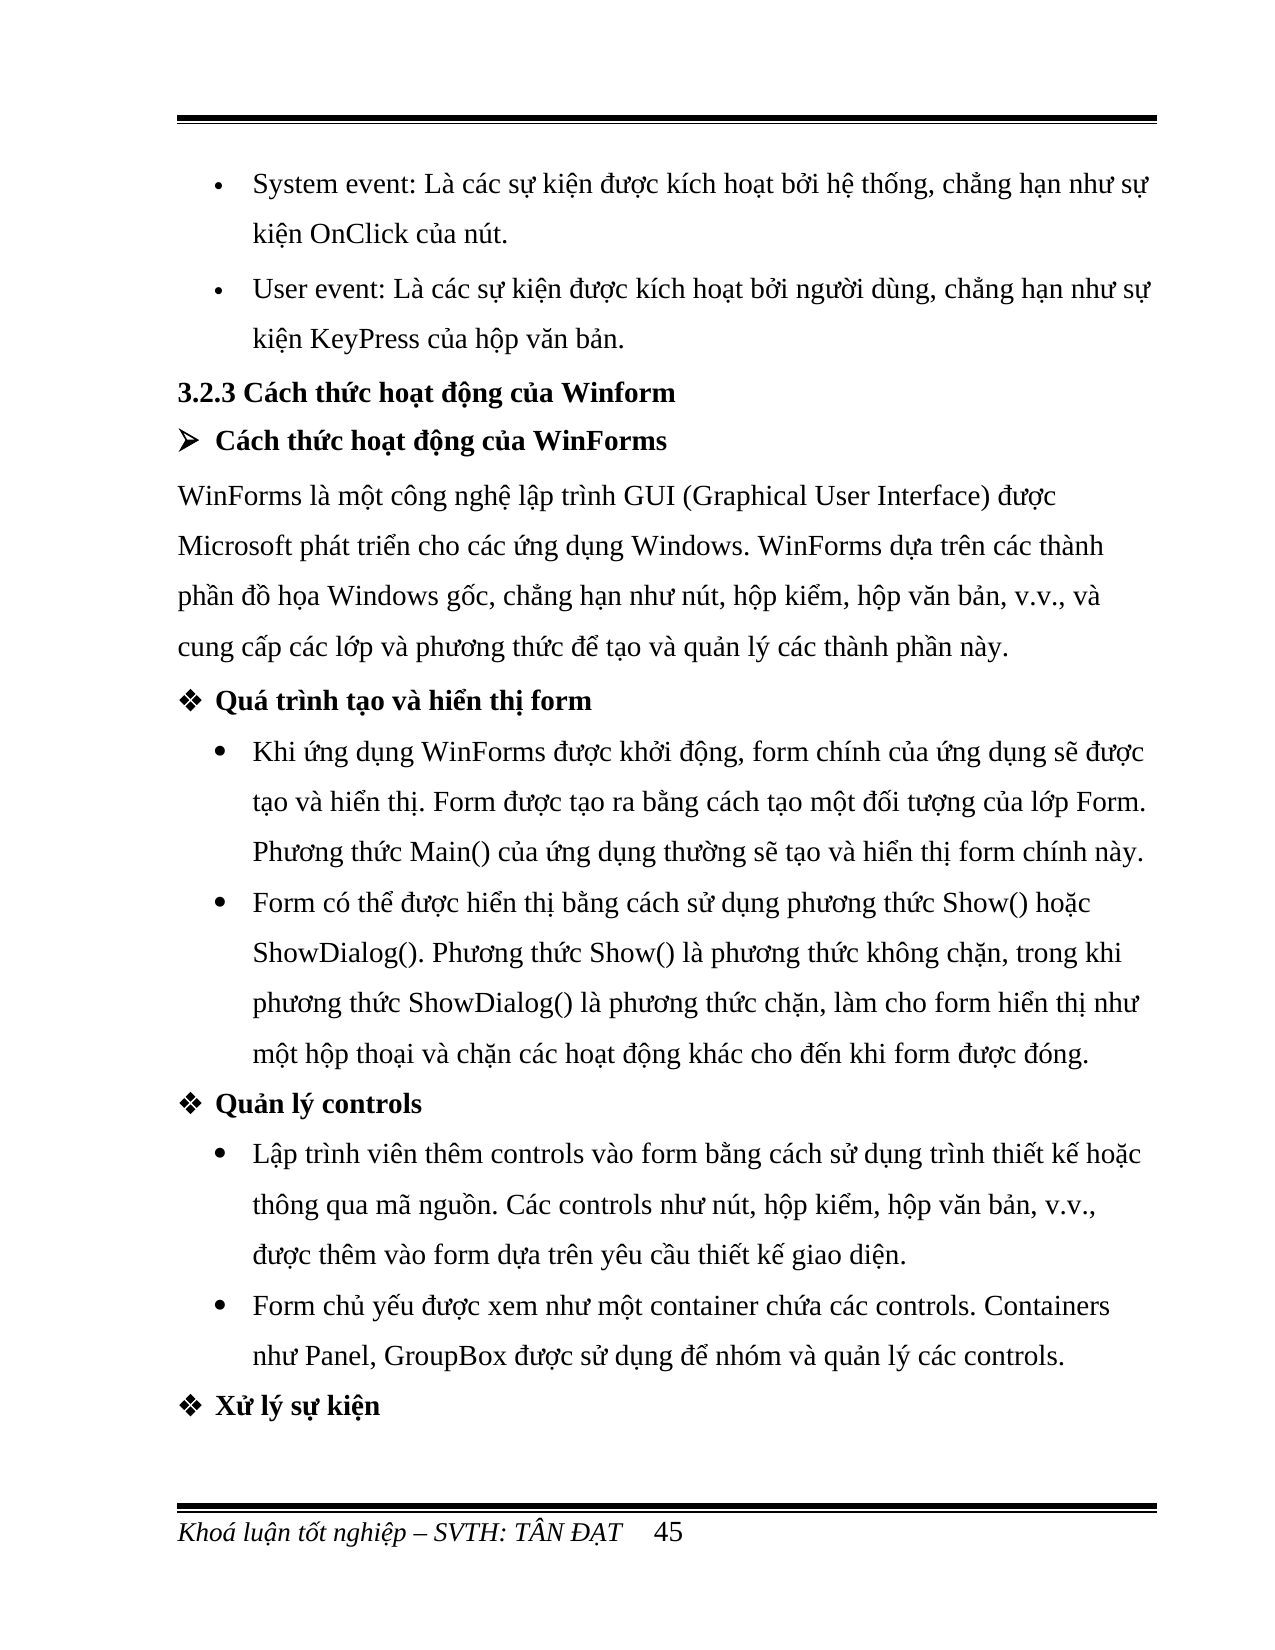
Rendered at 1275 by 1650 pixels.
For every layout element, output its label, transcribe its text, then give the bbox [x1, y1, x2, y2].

list Quá trình tạo và hiển thị form [177, 683, 1157, 717]
list Form chủ yếu được xem như một container chứa các controls. Containers như Panel, GroupBox được sử dụng để nhóm và quản lý các controls. [215, 1288, 1157, 1372]
list Khi ứng dụng WinForms được khởi động, form chính của ứng dụng sẽ được tạo và hiển thị. Form được tạo ra bằng cách tạo một đối tượng của lớp Form. Phương thức Main() của ứng dụng thường sẽ tạo và hiển thị form chính này. [215, 734, 1157, 868]
text WinForms là một công nghệ lập trình GUI (Graphical User Interface) được Microsoft phát triển cho các ứng dụng Windows. WinForms dựa trên các thành phần đồ họa Windows gốc, chẳng hạn như nút, hộp kiểm, hộp văn bản, v.v., và cung cấp các lớp và phương thức để tạo và quản lý các thành phần này. [177, 478, 1157, 662]
list System event: Là các sự kiện được kích hoạt bởi hệ thống, chẳng hạn như sự kiện OnClick của nút. [215, 166, 1157, 250]
list Cách thức hoạt động của WinForms [177, 423, 1157, 457]
subtitle 3.2.3 Cách thức hoạt động của Winform [177, 376, 1157, 409]
list Form có thể được hiển thị bằng cách sử dụng phương thức Show() hoặc ShowDialog(). Phương thức Show() là phương thức không chặn, trong khi phương thức ShowDialog() là phương thức chặn, làm cho form hiển thị như một hộp thoại và chặn các hoạt động khác cho đến khi form được đóng. [215, 885, 1157, 1069]
list Lập trình viên thêm controls vào form bằng cách sử dụng trình thiết kế hoặc thông qua mã nguồn. Các controls như nút, hộp kiểm, hộp văn bản, v.v., được thêm vào form dựa trên yêu cầu thiết kế giao diện. [215, 1137, 1157, 1271]
list User event: Là các sự kiện được kích hoạt bởi người dùng, chẳng hạn như sự kiện KeyPress của hộp văn bản. [215, 271, 1157, 355]
list Xử lý sự kiện [177, 1388, 1157, 1422]
list Quản lý controls [177, 1086, 1157, 1120]
